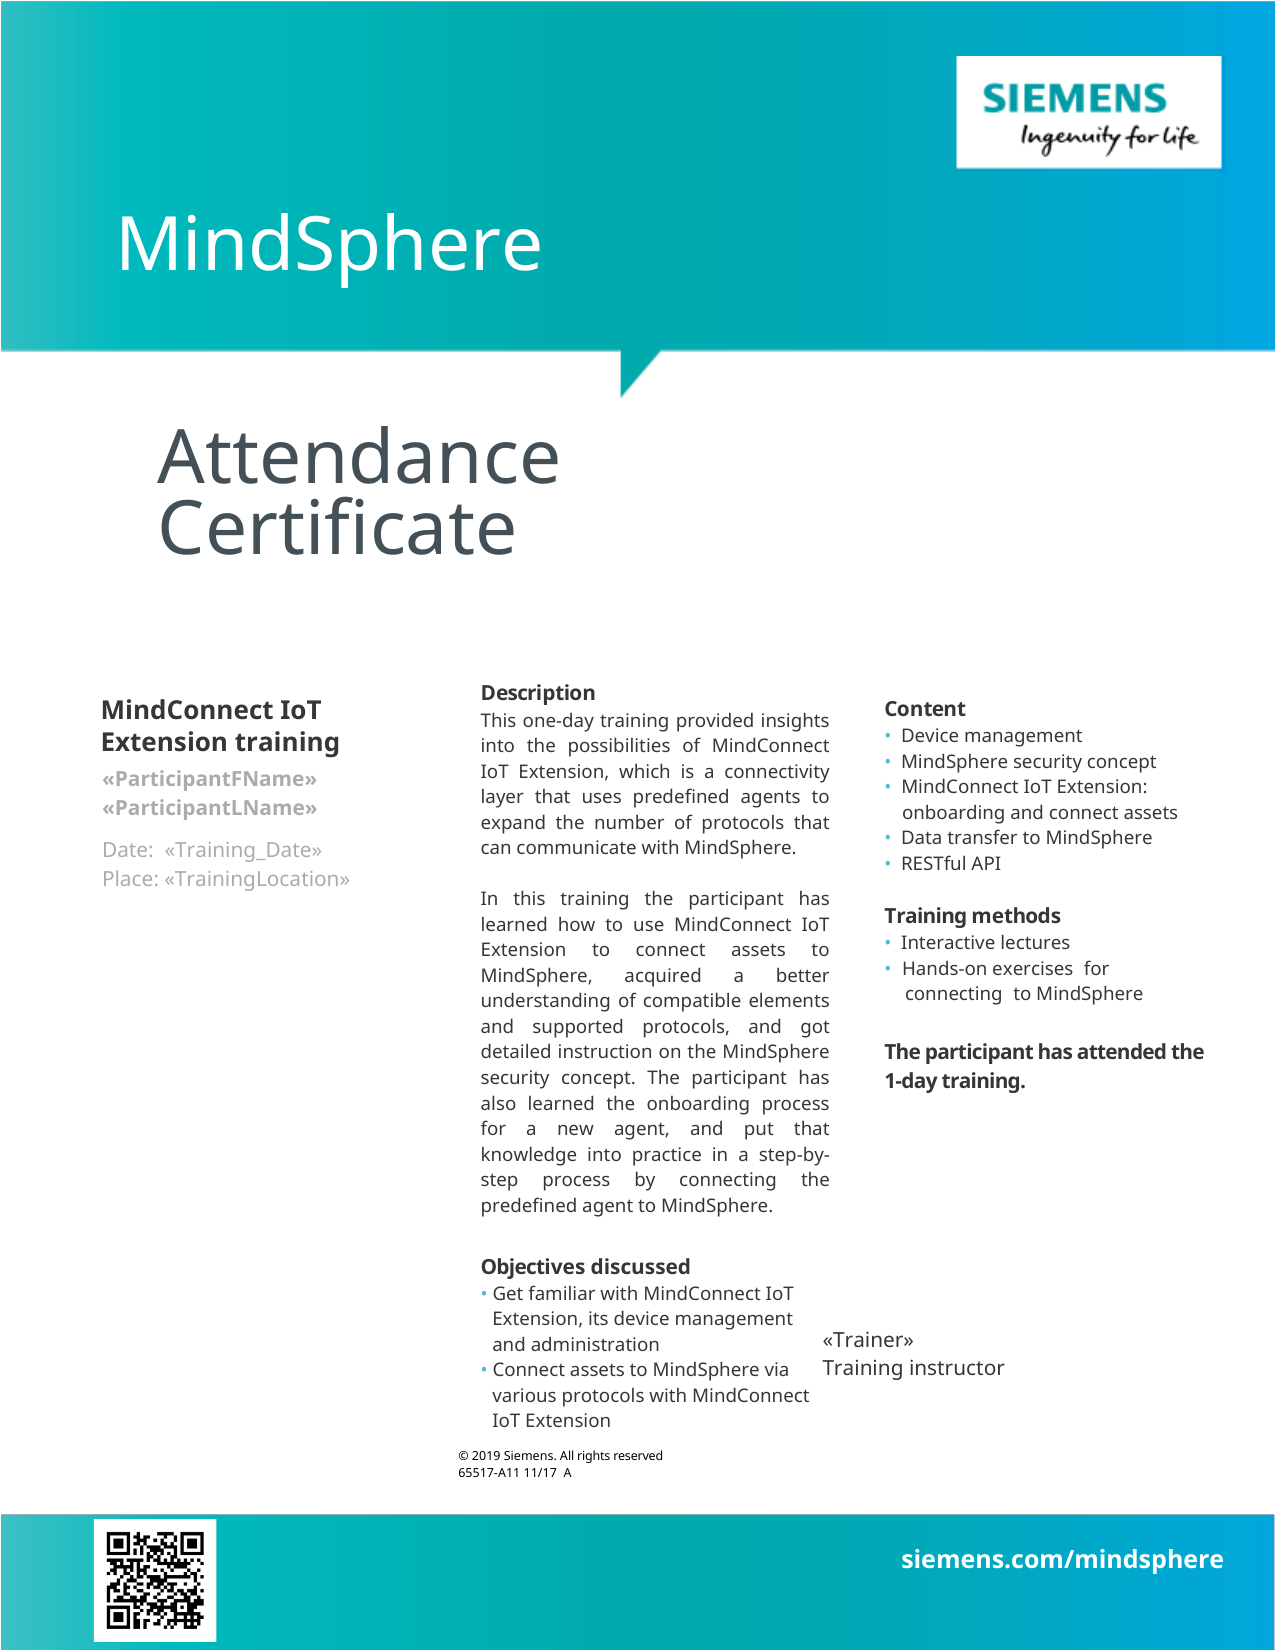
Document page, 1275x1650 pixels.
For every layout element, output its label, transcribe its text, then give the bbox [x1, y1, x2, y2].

text Objectives discussed [480, 1252, 830, 1280]
text Attendance [158, 427, 787, 497]
text MindConnect IoT Extension training [100, 694, 353, 758]
text • MindSphere security concept [884, 748, 1206, 774]
text MindSphere Academy [104, 214, 561, 427]
text Certificate [158, 497, 787, 568]
text This one-day training provided insights into the possibilities of MindConnect IoT Extension, which is a connectivity layer that uses predefined agents to expand the number of protocols that can communicate with MindSphere. [480, 707, 830, 860]
picture [0, 1513, 1275, 1650]
picture [0, 0, 1275, 398]
text • Connect assets to MindSphere via various protocols with MindConnect IoT Extension [480, 1357, 830, 1433]
text Description [480, 678, 830, 707]
text • Get familiar with MindConnect IoT Extension, its device management and administration [480, 1280, 830, 1357]
text • Hands-on exercises for connecting to MindSphere [884, 955, 1206, 1006]
text • MindConnect IoT Extension: onboarding and connect assets [884, 774, 1206, 825]
text In this training the participant has learned how to use MindConnect IoT Extension to connect assets to MindSphere, acquired a better understanding of compatible elements and supported protocols, and got detailed instruction on the MindSphere security concept. The participant has also learned the onboarding process for a new agent, and put that knowledge into practice in a step-by-step process by connecting the predefined agent to MindSphere. [480, 886, 830, 1217]
text Content [884, 694, 1206, 723]
text The participant has attended the 1-day training. [884, 1037, 1206, 1094]
text • Data transfer to MindSphere [884, 825, 1206, 850]
text • RESTful API [884, 850, 1206, 876]
text • Device management [884, 723, 1206, 748]
text Training methods [884, 901, 1206, 930]
text • Interactive lectures [884, 930, 1206, 955]
